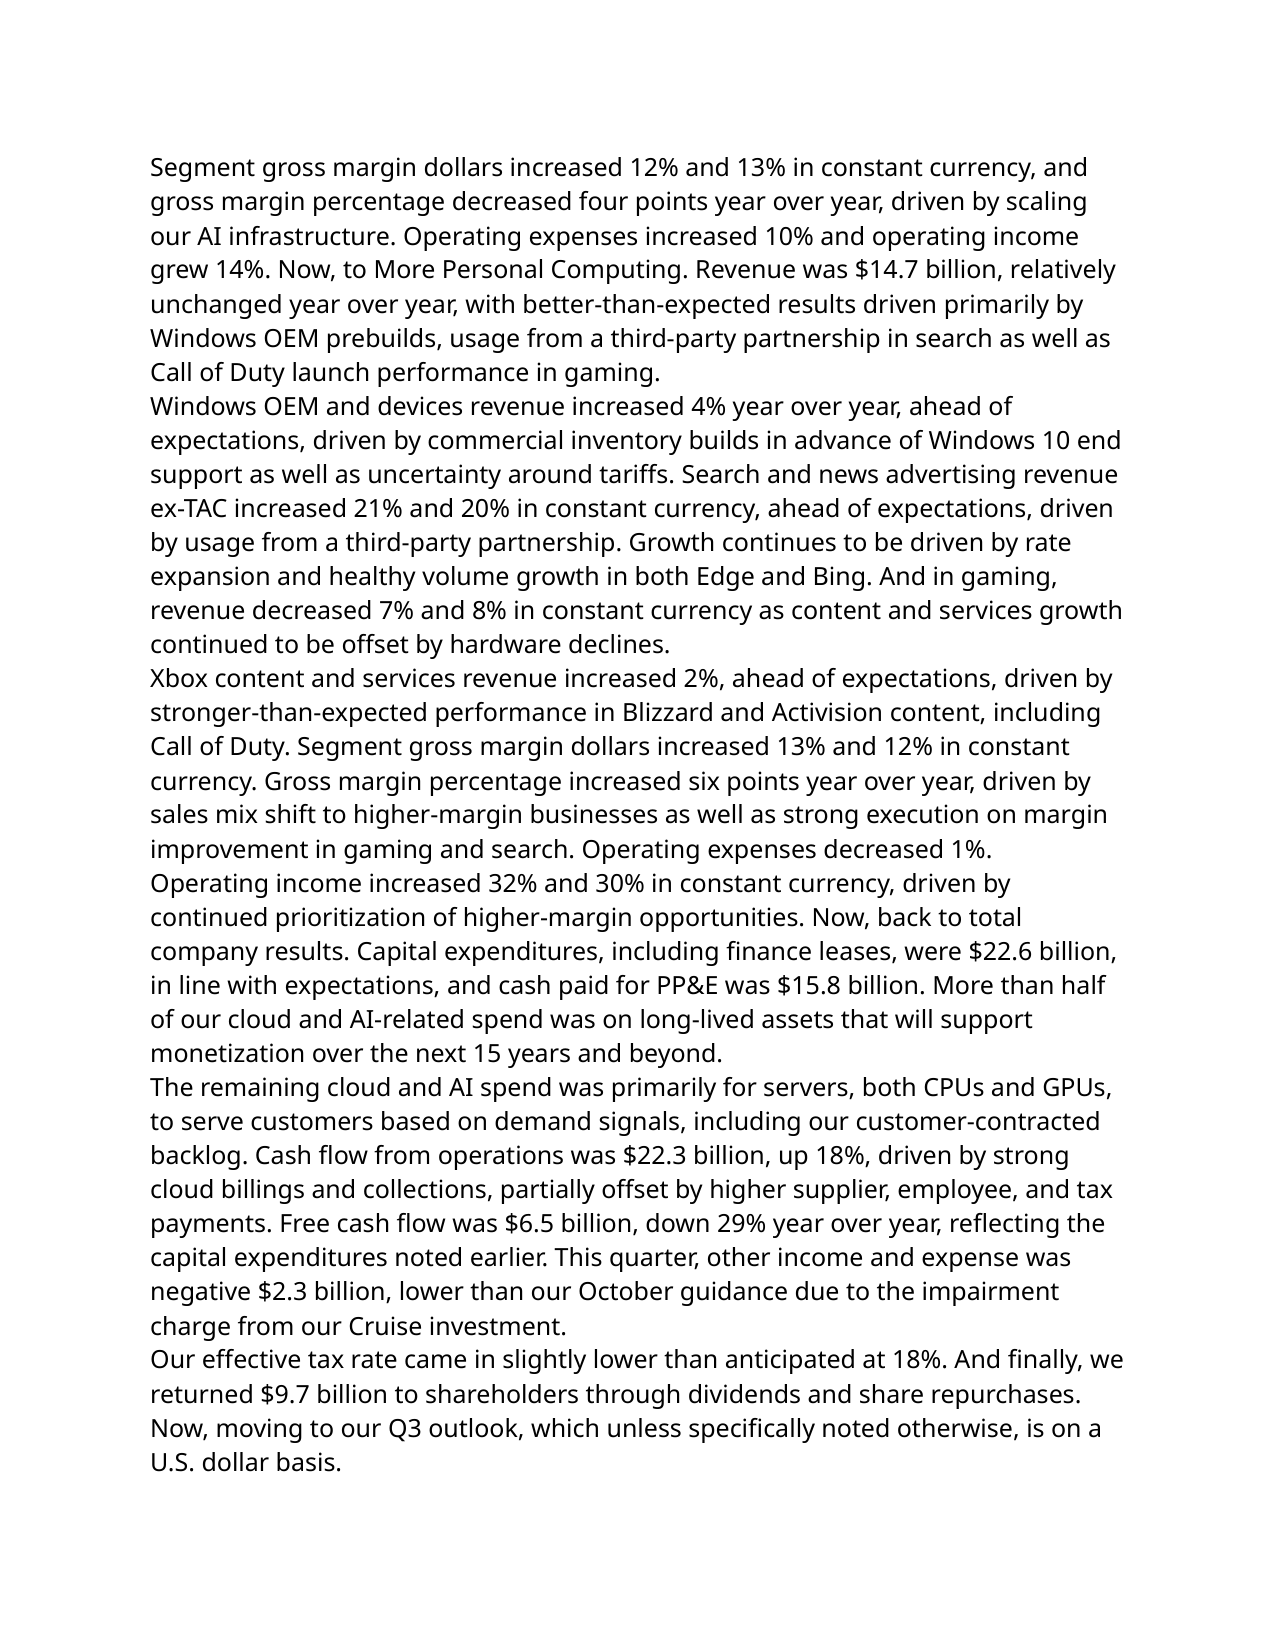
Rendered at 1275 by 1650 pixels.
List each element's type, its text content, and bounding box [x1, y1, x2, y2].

text Operating income increased 32% and 30% in constant currency, driven by continued prioritization of higher-margin opportunities. Now, back to total company results. Capital expenditures, including finance leases, were $22.6 billion, in line with expectations, and cash paid for PP&E was $15.8 billion. More than half of our cloud and AI-related spend was on long-lived assets that will support monetization over the next 15 years and beyond. [150, 865, 1125, 1070]
text Our effective tax rate came in slightly lower than anticipated at 18%. And finally, we returned $9.7 billion to shareholders through dividends and share repurchases. Now, moving to our Q3 outlook, which unless specifically noted otherwise, is on a U.S. dollar basis. [150, 1342, 1125, 1478]
text Xbox content and services revenue increased 2%, ahead of expectations, driven by stronger-than-expected performance in Blizzard and Activision content, including Call of Duty. Segment gross margin dollars increased 13% and 12% in constant currency. Gross margin percentage increased six points year over year, driven by sales mix shift to higher-margin businesses as well as strong execution on margin improvement in gaming and search. Operating expenses decreased 1%. [150, 661, 1125, 865]
text Windows OEM and devices revenue increased 4% year over year, ahead of expectations, driven by commercial inventory builds in advance of Windows 10 end support as well as uncertainty around tariffs. Search and news advertising revenue ex-TAC increased 21% and 20% in constant currency, ahead of expectations, driven by usage from a third-party partnership. Growth continues to be driven by rate expansion and healthy volume growth in both Edge and Bing. And in gaming, revenue decreased 7% and 8% in constant currency as content and services growth continued to be offset by hardware declines. [150, 388, 1125, 661]
text Segment gross margin dollars increased 12% and 13% in constant currency, and gross margin percentage decreased four points year over year, driven by scaling our AI infrastructure. Operating expenses increased 10% and operating income grew 14%. Now, to More Personal Computing. Revenue was $14.7 billion, relatively unchanged year over year, with better-than-expected results driven primarily by Windows OEM prebuilds, usage from a third-party partnership in search as well as Call of Duty launch performance in gaming. [150, 150, 1125, 388]
text The remaining cloud and AI spend was primarily for servers, both CPUs and GPUs, to serve customers based on demand signals, including our customer-contracted backlog. Cash flow from operations was $22.3 billion, up 18%, driven by strong cloud billings and collections, partially offset by higher supplier, employee, and tax payments. Free cash flow was $6.5 billion, down 29% year over year, reflecting the capital expenditures noted earlier. This quarter, other income and expense was negative $2.3 billion, lower than our October guidance due to the impairment charge from our Cruise investment. [150, 1070, 1125, 1342]
